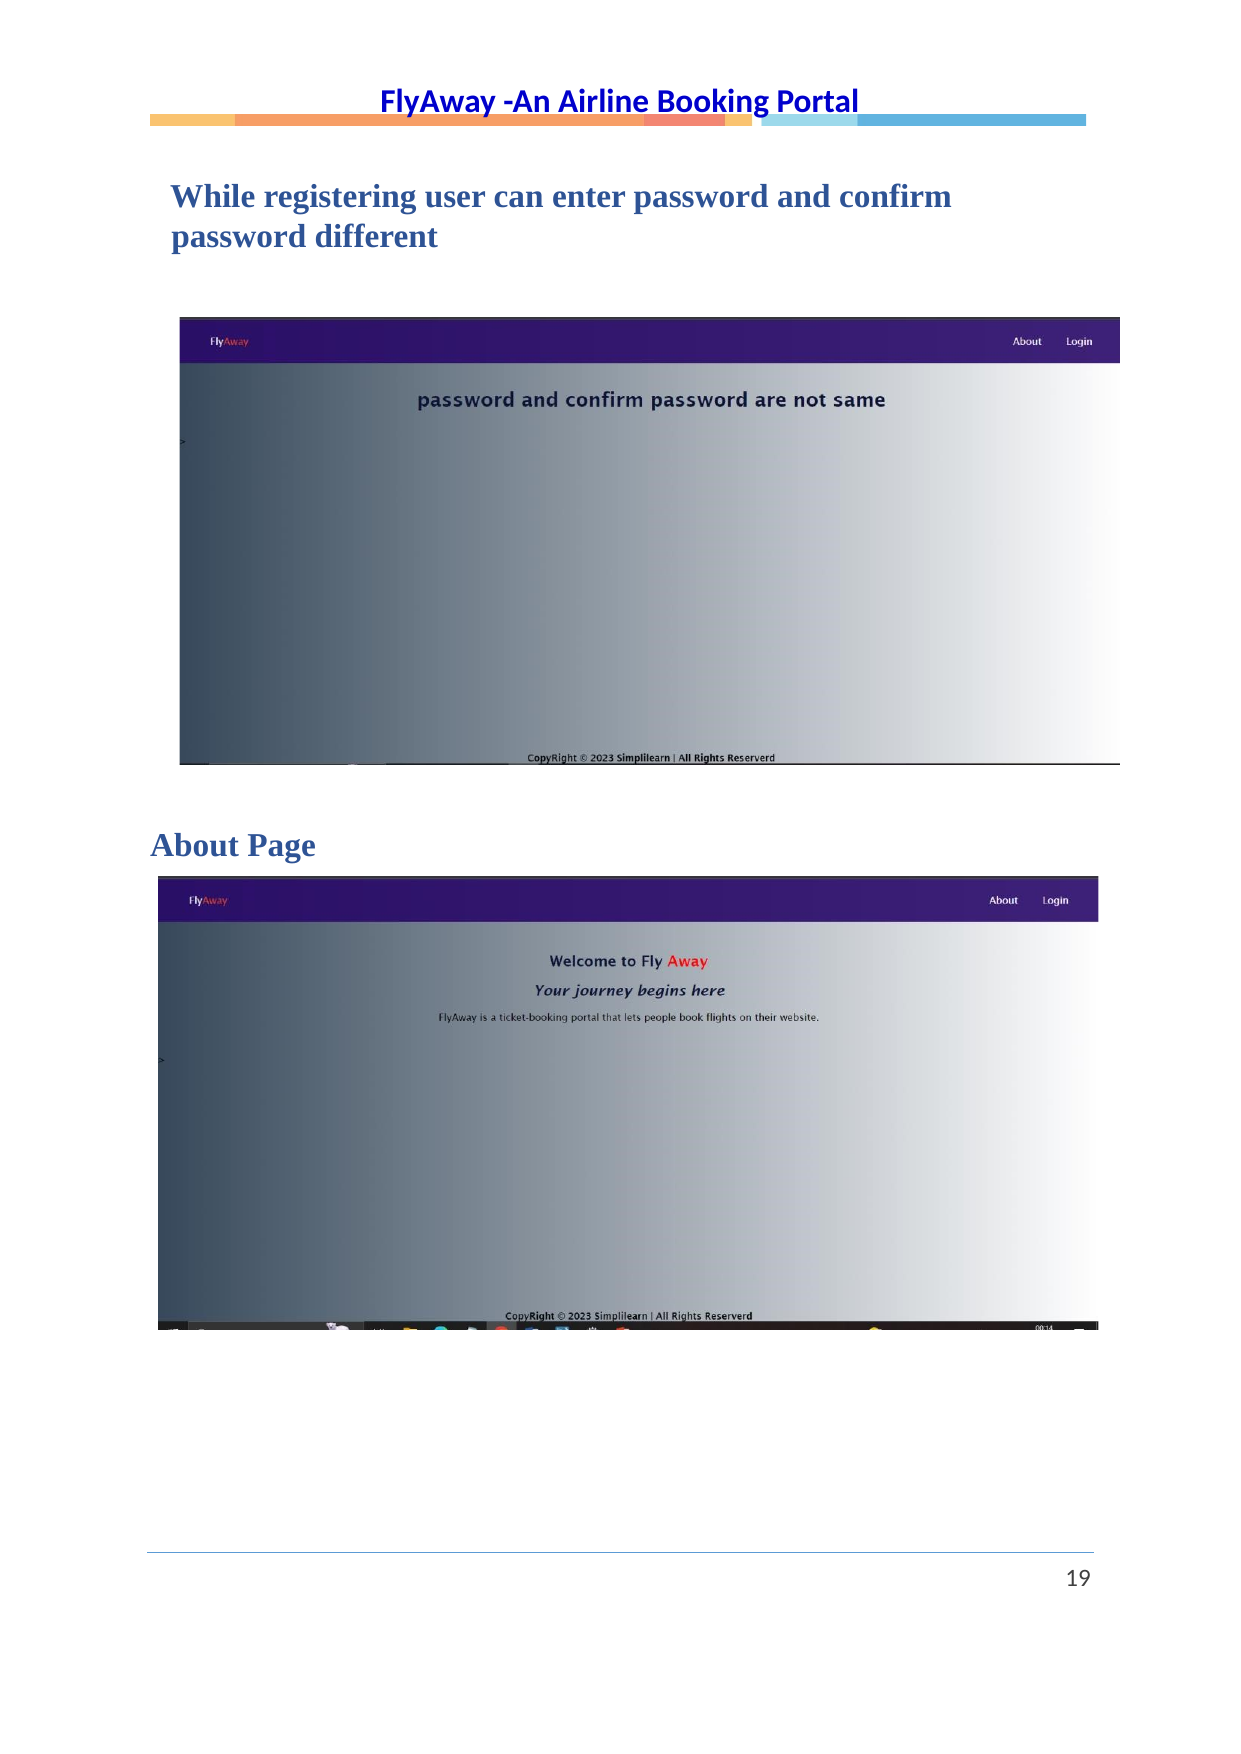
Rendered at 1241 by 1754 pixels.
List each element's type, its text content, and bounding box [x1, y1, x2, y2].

subtitle While registering user can enter password and confirm password different [170, 177, 1090, 255]
picture [179, 317, 1120, 765]
picture [158, 876, 1099, 1330]
subtitle About Page [150, 826, 1090, 864]
picture [150, 114, 1087, 126]
